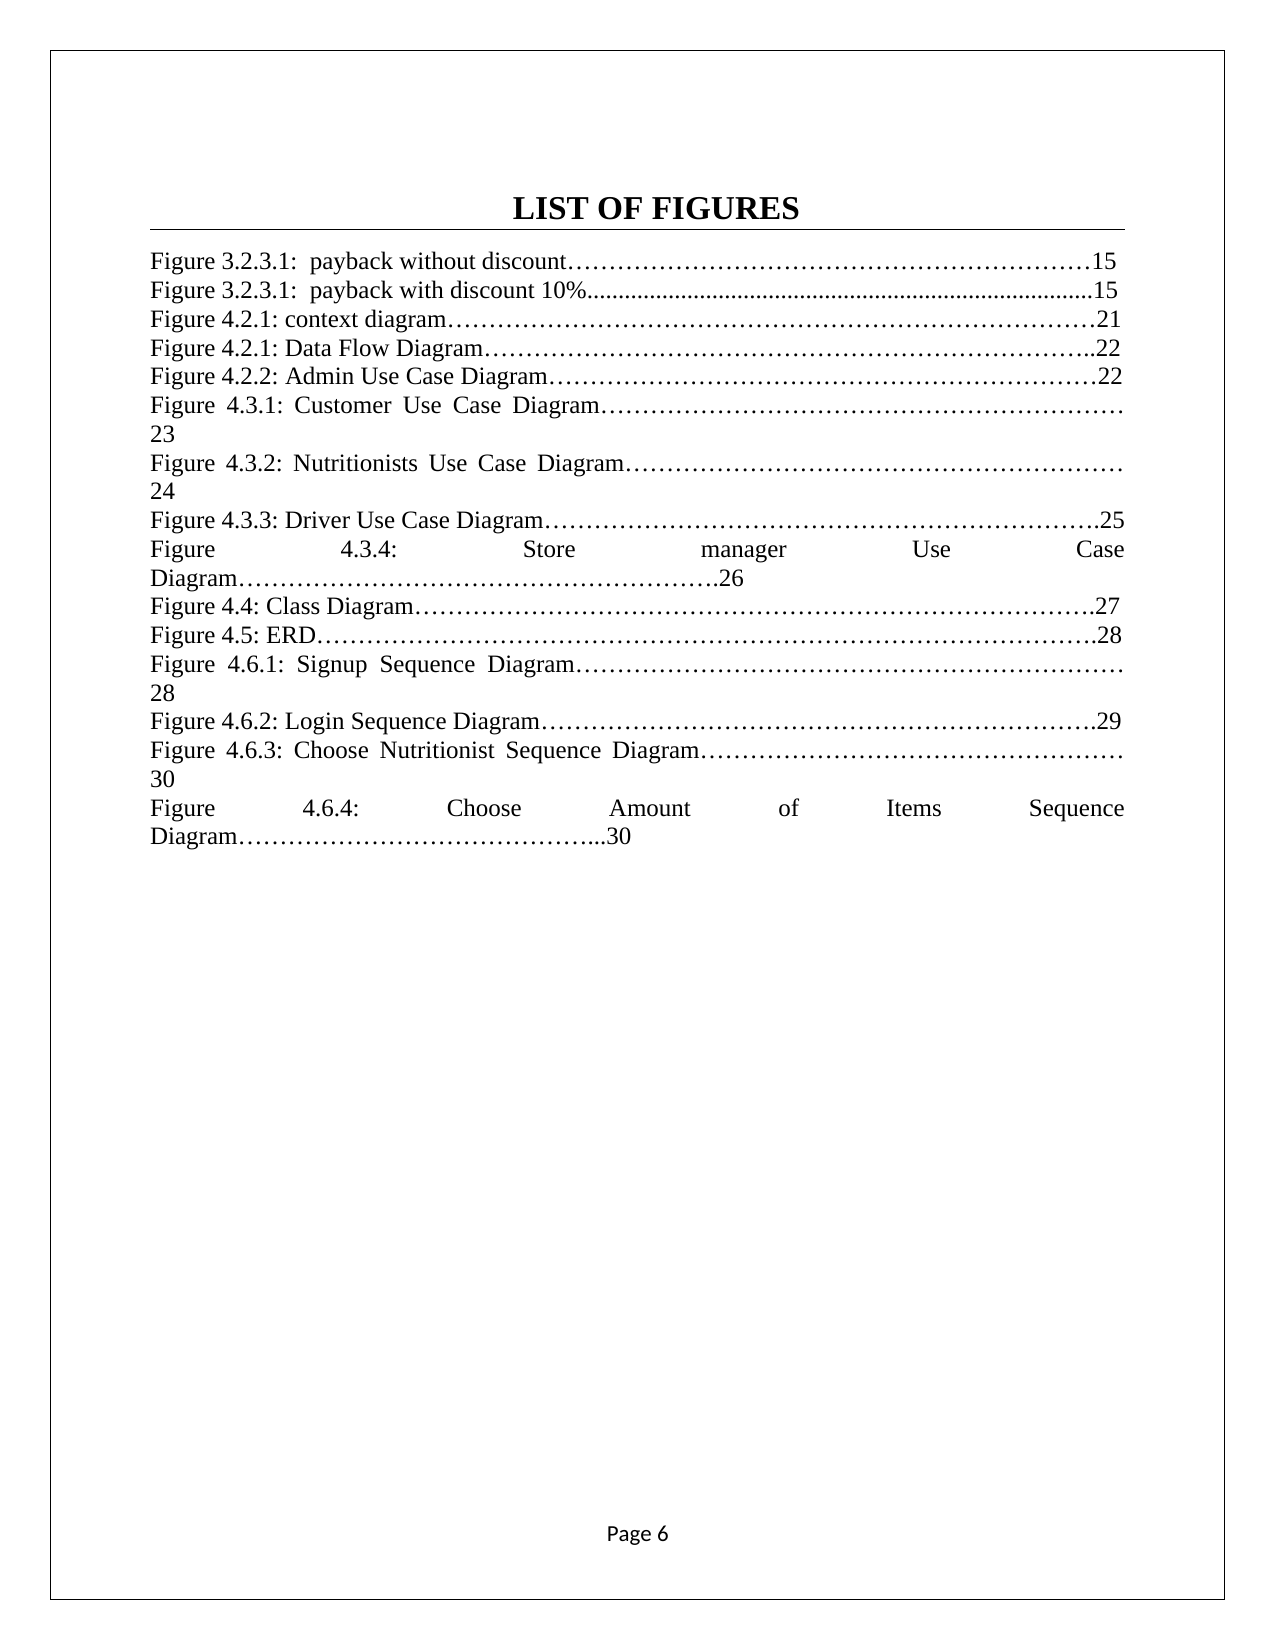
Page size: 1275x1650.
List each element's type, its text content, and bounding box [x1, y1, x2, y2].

text Figure 4.2.1: context diagram……………………………………………………………………21 [150, 304, 1125, 333]
text Figure 4.5: ERD………………………………………………………………………………….28 [150, 620, 1125, 649]
text Figure 3.2.3.1: payback with discount 10%.................................................................................15 [150, 275, 1125, 304]
text Figure 4.6.1: Signup Sequence Diagram…………………………………………………………28 [150, 649, 1125, 706]
text Figure 4.6.2: Login Sequence Diagram………………………………………………………….29 [150, 706, 1125, 735]
text Figure 4.4: Class Diagram……………………………………………………………………….27 [150, 591, 1125, 620]
text Figure 4.3.1: Customer Use Case Diagram………………………………………………………23 [150, 390, 1125, 448]
text Figure 4.3.4: Store manager Use Case Diagram………………………………………………….26 [150, 534, 1125, 591]
text Figure 4.3.2: Nutritionists Use Case Diagram……………………………………………………24 [150, 448, 1125, 505]
text Figure 4.6.4: Choose Amount of Items Sequence Diagram……………………………………...30 [150, 793, 1125, 850]
text Figure 3.2.3.1: payback without discount………………………………………………………15 [150, 246, 1144, 275]
text Figure 4.3.3: Driver Use Case Diagram………………………………………………………….25 [150, 505, 1125, 534]
text Figure 4.2.1: Data Flow Diagram………………………………………………………………..22 [150, 333, 1125, 361]
text Figure 4.6.3: Choose Nutritionist Sequence Diagram……………………………………………30 [150, 735, 1125, 793]
text LIST OF FIGURES [150, 188, 1125, 229]
text Figure 4.2.2: Admin Use Case Diagram…………………………………………………………22 [150, 361, 1125, 390]
